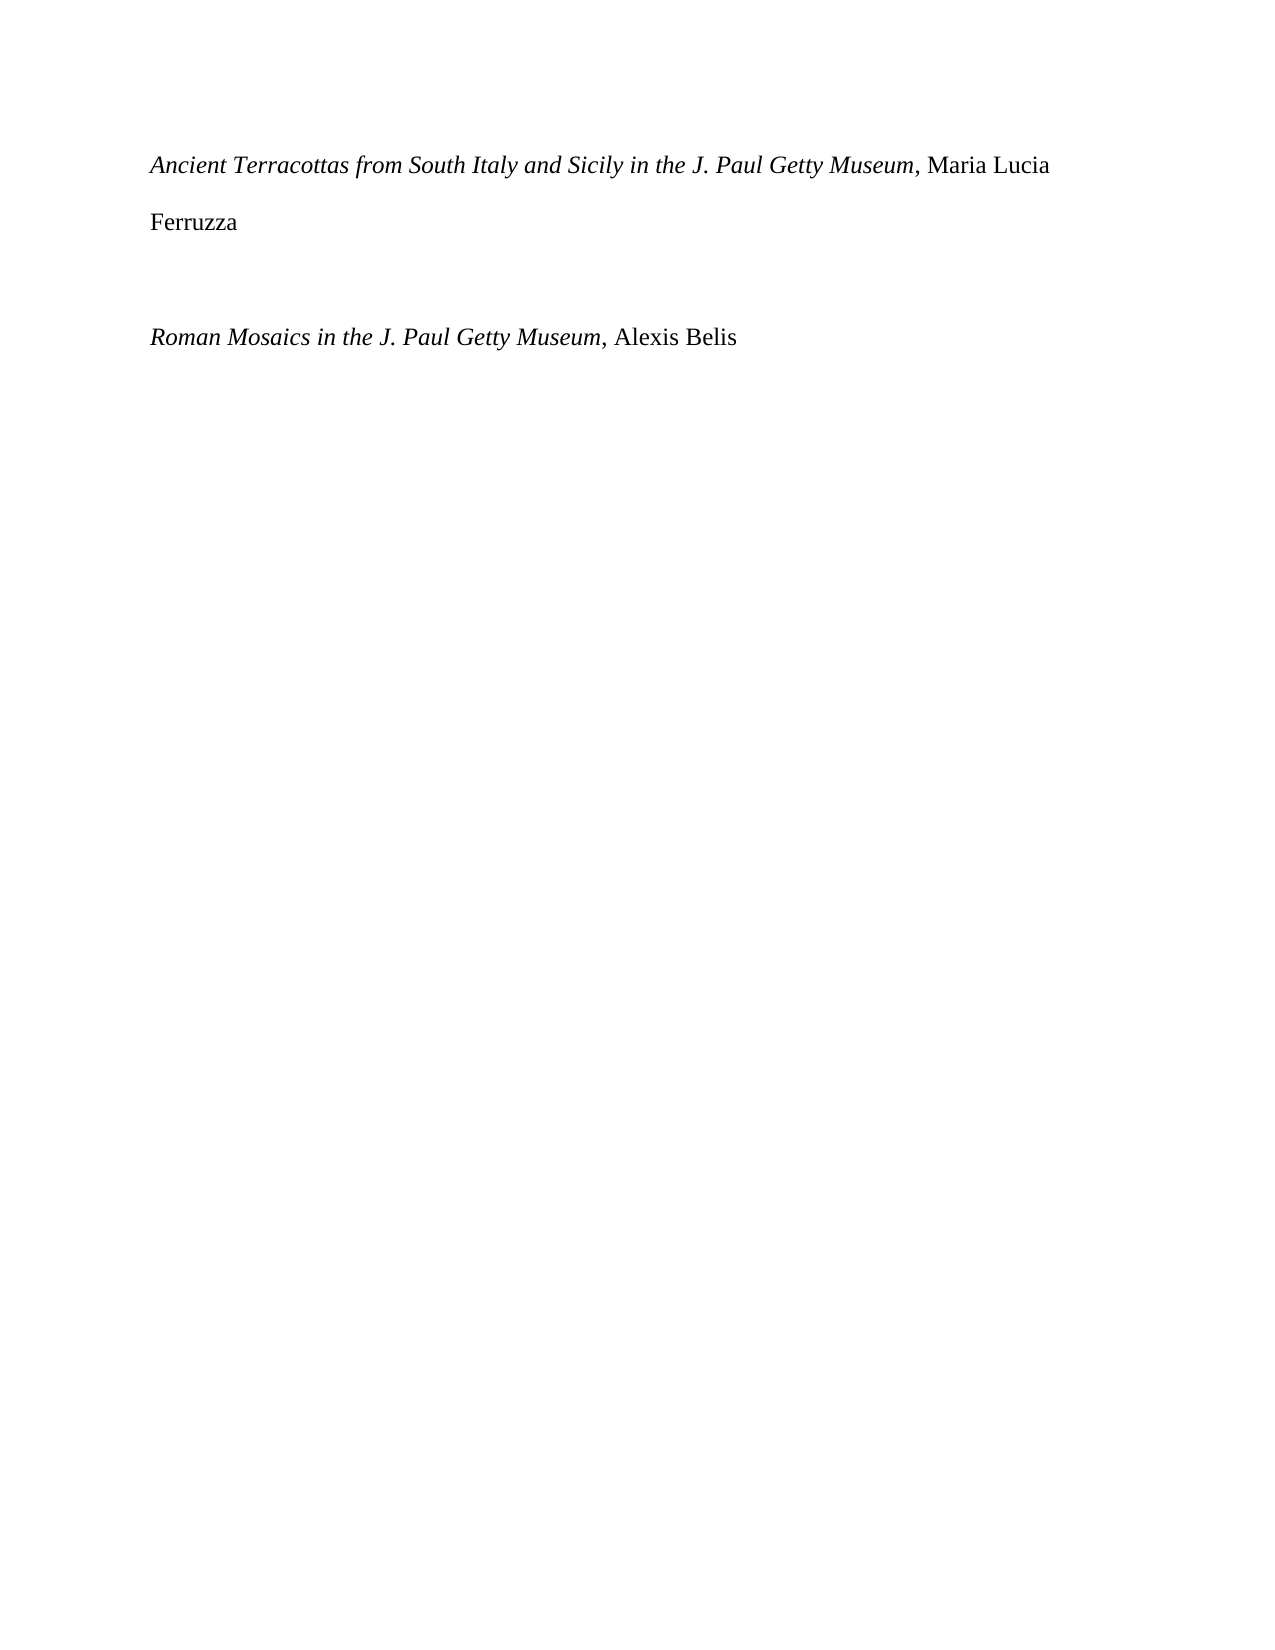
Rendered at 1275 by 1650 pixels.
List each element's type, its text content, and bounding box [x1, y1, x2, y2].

text Roman Mosaics in the J. Paul Getty Museum, Alexis Belis [150, 322, 1125, 351]
text Ancient Terracottas from South Italy and Sicily in the J. Paul Getty Museum, Maria Lucia Ferruzza [150, 150, 1125, 236]
